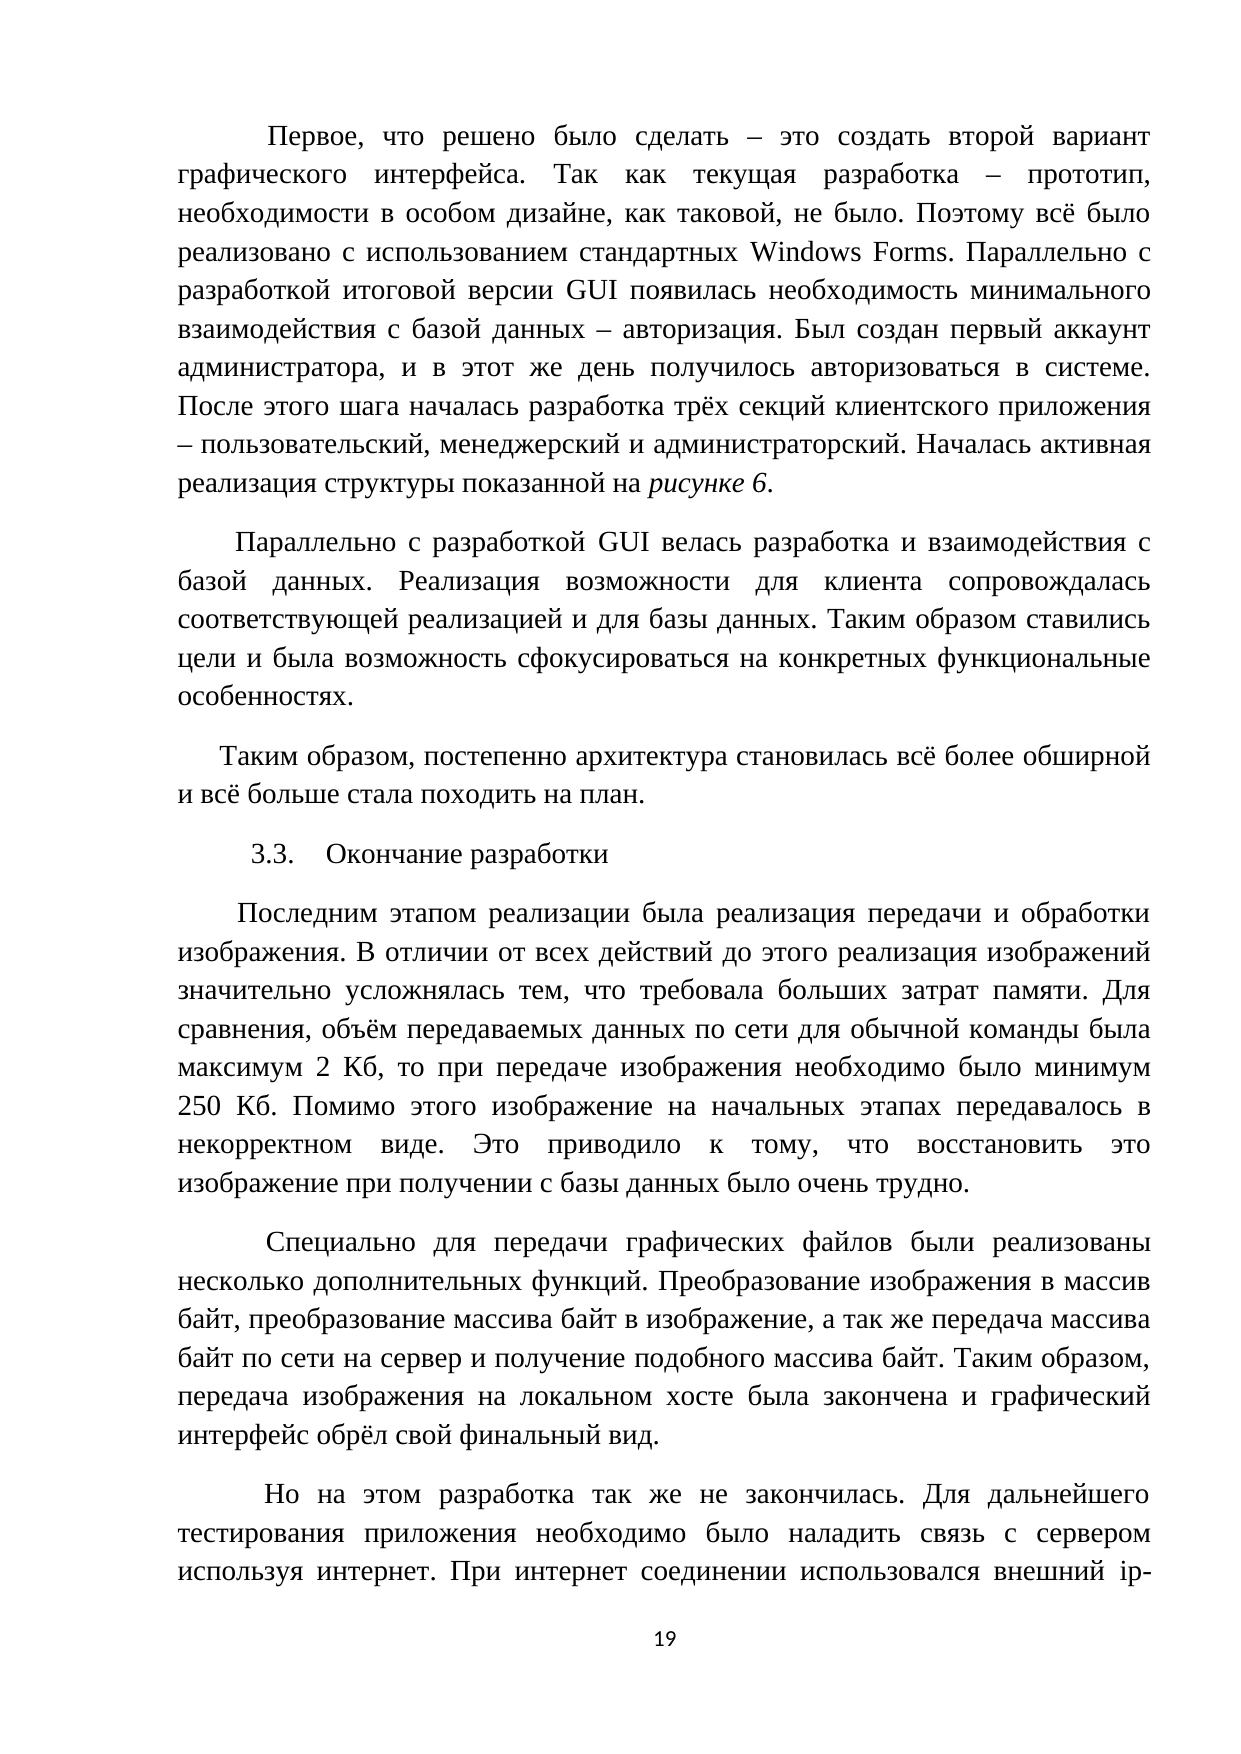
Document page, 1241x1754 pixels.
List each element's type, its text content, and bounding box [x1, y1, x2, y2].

text Специально для передачи графических файлов были реализованы несколько дополнительных функций. Преобразование изображения в массив байт, преобразование массива байт в изображение, а так же передача массива байт по сети на сервер и получение подобного массива байт. Таким образом, передача изображения на локальном хосте была закончена и графический интерфейс обрёл свой финальный вид. [177, 1224, 1152, 1451]
text Параллельно с разработкой GUI велась разработка и взаимодействия с базой данных. Реализация возможности для клиента сопровождалась соответствующей реализацией и для базы данных. Таким образом ставились цели и была возможность сфокусироваться на конкретных функциональные особенностях. [177, 524, 1152, 712]
text Последним этапом реализации была реализация передачи и обработки изображения. В отличии от всех действий до этого реализация изображений значительно усложнялась тем, что требовала больших затрат памяти. Для сравнения, объём передаваемых данных по сети для обычной команды была максимум 2 Кб, то при передаче изображения необходимо было минимум 250 Кб. Помимо этого изображение на начальных этапах передавалось в некорректном виде. Это приводило к тому, что восстановить это изображение при получении с базы данных было очень трудно. [177, 895, 1152, 1198]
text Первое, что решено было сделать – это создать второй вариант графического интерфейса. Так как текущая разработка – прототип, необходимости в особом дизайне, как таковой, не было. Поэтому всё было реализовано с использованием стандартных Windows Forms. Параллельно с разработкой итоговой версии GUI появилась необходимость минимального взаимодействия с базой данных – авторизация. Был создан первый аккаунт администратора, и в этот же день получилось авторизоваться в системе. После этого шага началась разработка трёх секций клиентского приложения – пользовательский, менеджерский и администраторский. Началась активная реализация структуры показанной на рисунке 6. [177, 118, 1152, 498]
list Окончание разработки [251, 836, 1152, 869]
text Таким образом, постепенно архитектура становилась всё более обширной и всё больше стала походить на план. [177, 738, 1152, 810]
